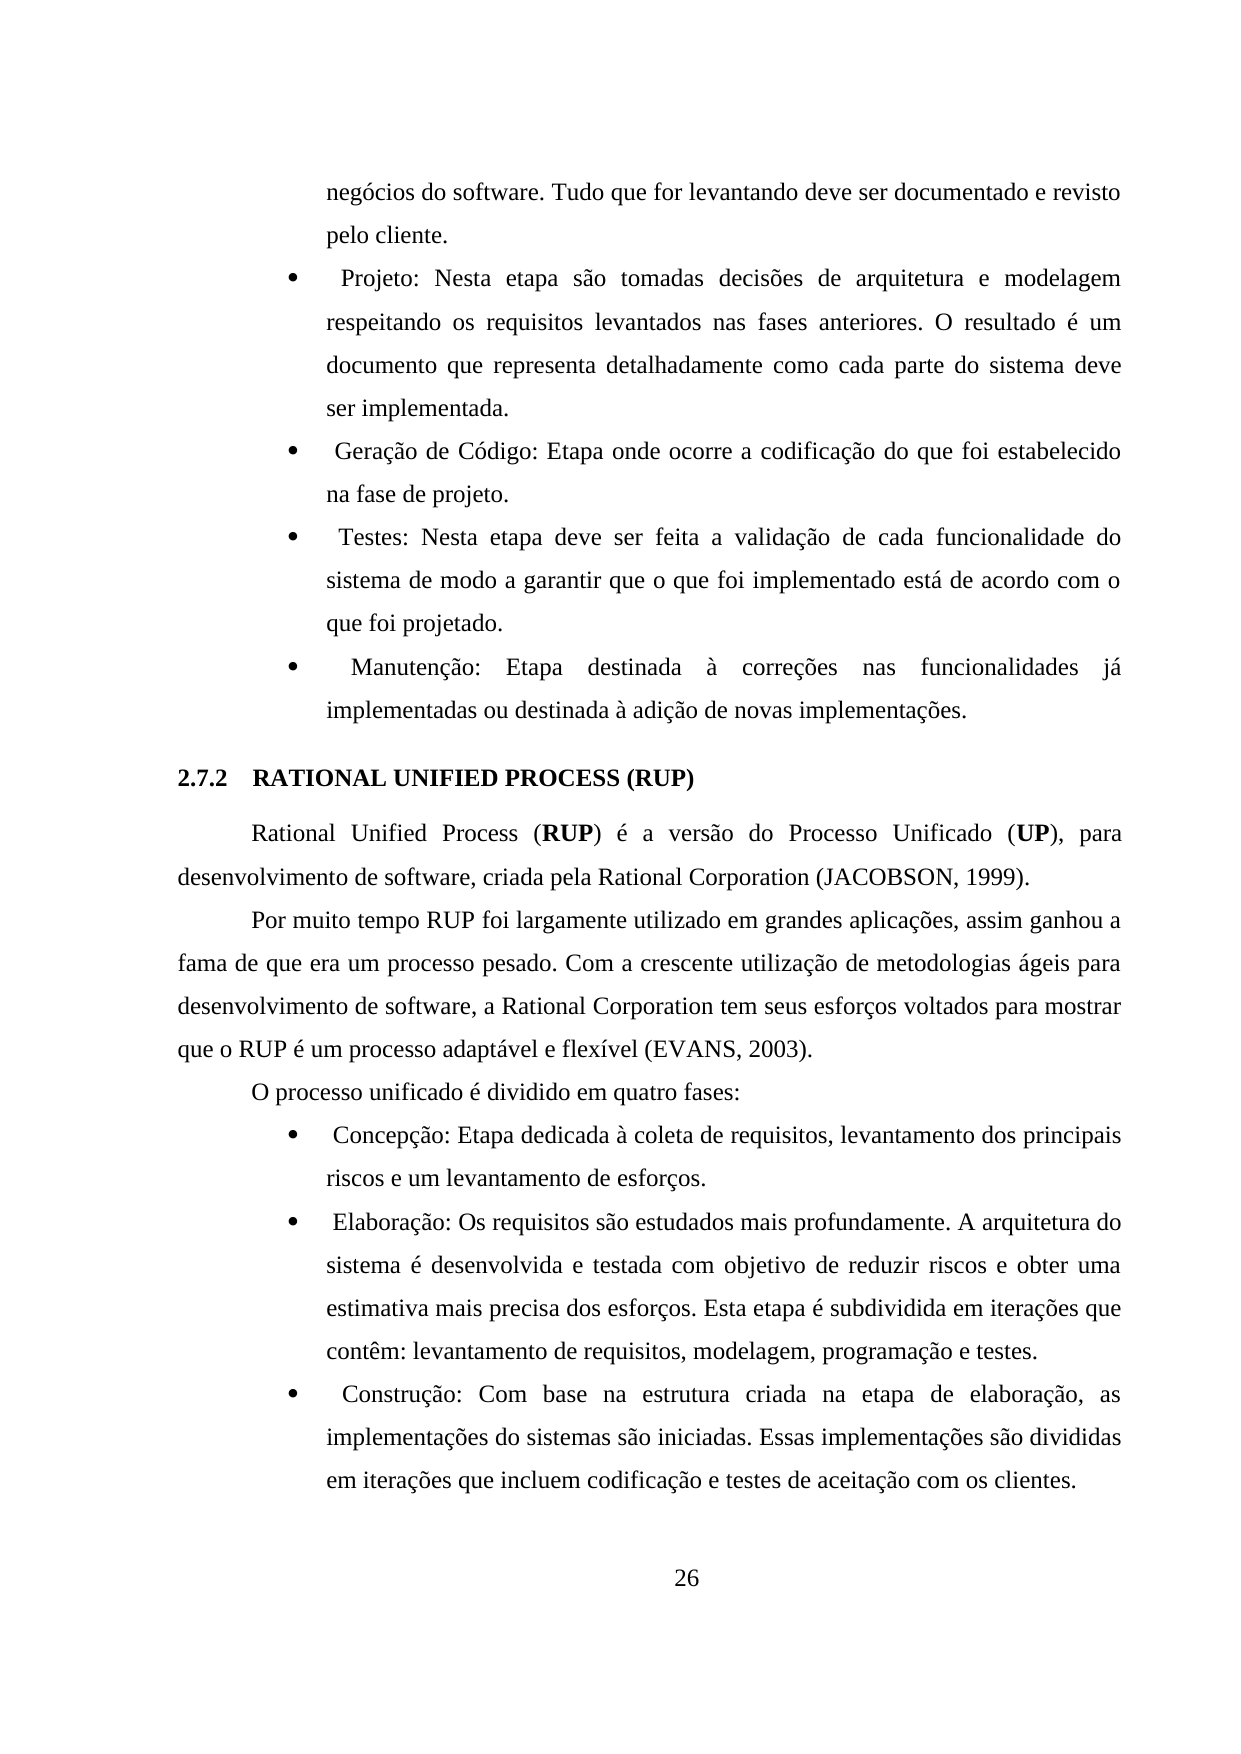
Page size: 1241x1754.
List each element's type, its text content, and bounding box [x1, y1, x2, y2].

text O processo unificado é dividido em quatro fases: [177, 1077, 1122, 1106]
text Rational Unified Process (RUP) é a versão do Processo Unificado (UP), para desenvolvimento de software, criada pela Rational Corporation (JACOBSON, 1999). [177, 818, 1122, 890]
text Por muito tempo RUP foi largamente utilizado em grandes aplicações, assim ganhou a fama de que era um processo pesado. Com a crescente utilização de metodologias ágeis para desenvolvimento de software, a Rational Corporation tem seus esforços voltados para mostrar que o RUP é um processo adaptável e flexível (EVANS, 2003). [177, 905, 1122, 1063]
list Geração de Código: Etapa onde ocorre a codificação do que foi estabelecido na fase de projeto. [288, 436, 1122, 508]
list Projeto: Nesta etapa são tomadas decisões de arquitetura e modelagem respeitando os requisitos levantados nas fases anteriores. O resultado é um documento que representa detalhadamente como cada parte do sistema deve ser implementada. [288, 263, 1122, 422]
list Concepção: Etapa dedicada à coleta de requisitos, levantamento dos principais riscos e um levantamento de esforços. [288, 1120, 1122, 1192]
list Testes: Nesta etapa deve ser feita a validação de cada funcionalidade do sistema de modo a garantir que o que foi implementado está de acordo com o que foi projetado. [288, 522, 1122, 637]
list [288, 177, 1122, 249]
subtitle RATIONAL UNIFIED PROCESS (RUP) [177, 763, 1122, 792]
list Elaboração: Os requisitos são estudados mais profundamente. A arquitetura do sistema é desenvolvida e testada com objetivo de reduzir riscos e obter uma estimativa mais precisa dos esforços. Esta etapa é subdividida em iterações que contêm: levantamento de requisitos, modelagem, programação e testes. [288, 1207, 1122, 1365]
list Manutenção: Etapa destinada à correções nas funcionalidades já implementadas ou destinada à adição de novas implementações. [288, 652, 1122, 723]
list Construção: Com base na estrutura criada na etapa de elaboração, as implementações do sistemas são iniciadas. Essas implementações são divididas em iterações que incluem codificação e testes de aceitação com os clientes. [288, 1379, 1122, 1494]
